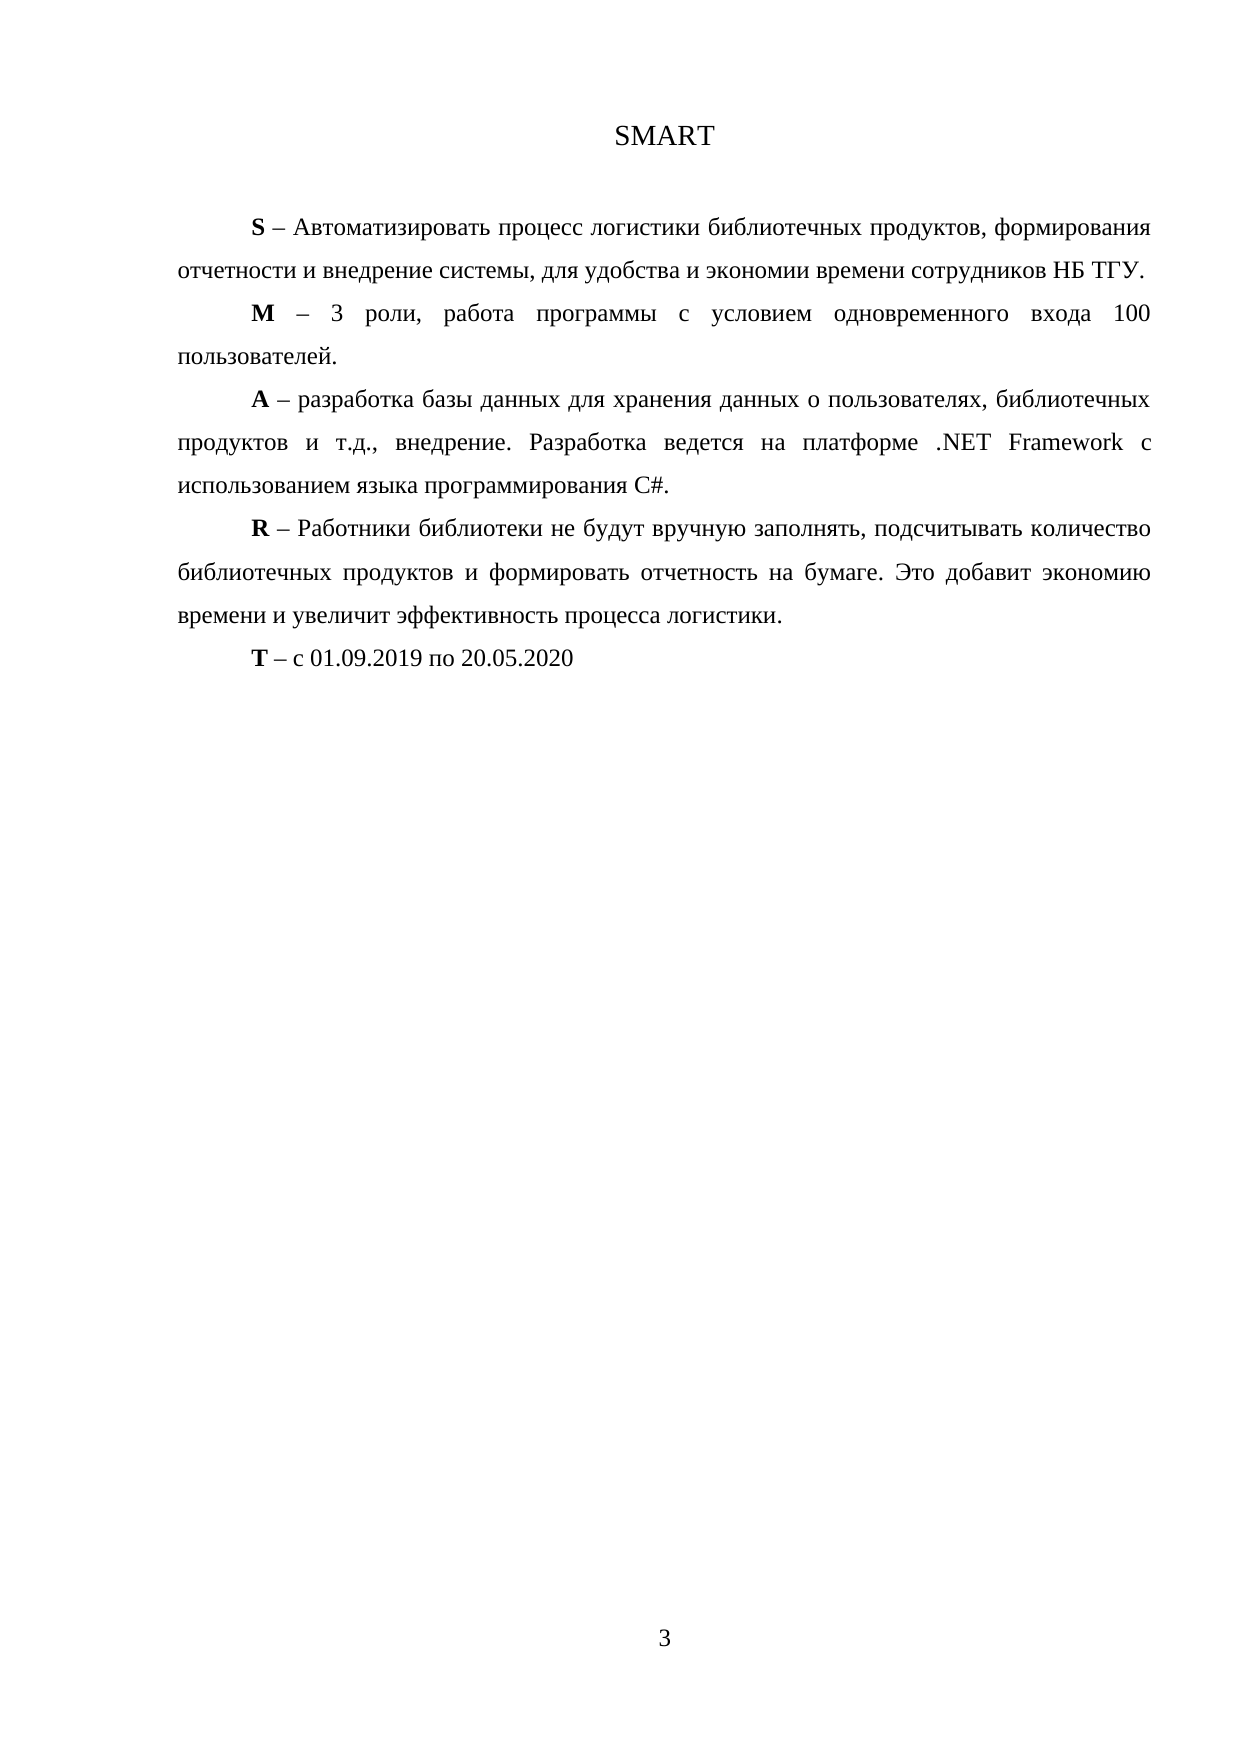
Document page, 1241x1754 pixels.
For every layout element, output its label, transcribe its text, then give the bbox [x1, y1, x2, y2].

subtitle SMART [177, 118, 1152, 152]
text R – Работники библиотеки не будут вручную заполнять, подсчитывать количество библиотечных продуктов и формировать отчетность на бумаге. Это добавит экономию времени и увеличит эффективность процесса логистики. [177, 513, 1152, 628]
text A – разработка базы данных для хранения данных о пользователях, библиотечных продуктов и т.д., внедрение. Разработка ведется на платформе .NET Framework с использованием языка программирования C#. [177, 384, 1152, 499]
text M – 3 роли, работа программы с условием одновременного входа 100 пользователей. [177, 298, 1152, 370]
text T – с 01.09.2019 по 20.05.2020 [177, 643, 1152, 672]
text S – Автоматизировать процесс логистики библиотечных продуктов, формирования отчетности и внедрение системы, для удобства и экономии времени сотрудников НБ ТГУ. [177, 212, 1152, 283]
